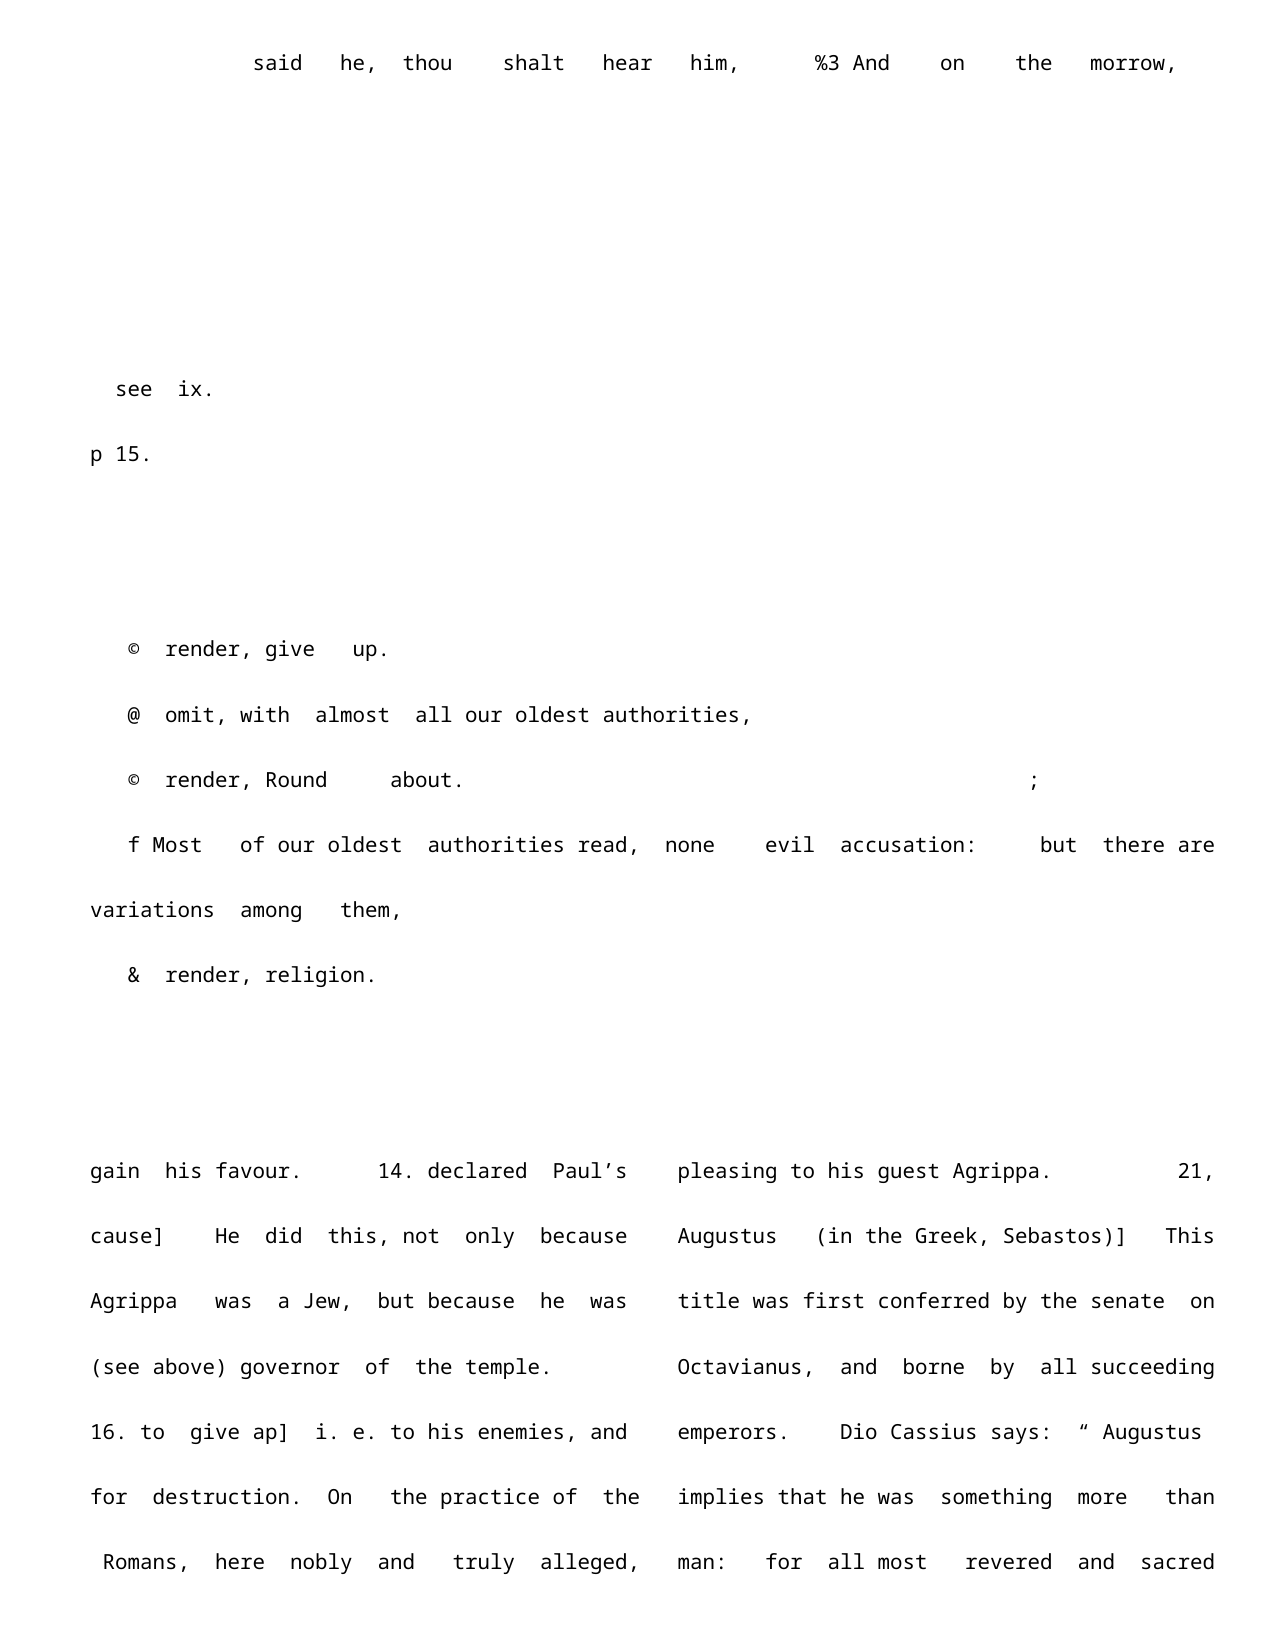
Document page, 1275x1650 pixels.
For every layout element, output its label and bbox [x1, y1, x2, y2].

text [15, 15, 1260, 1608]
